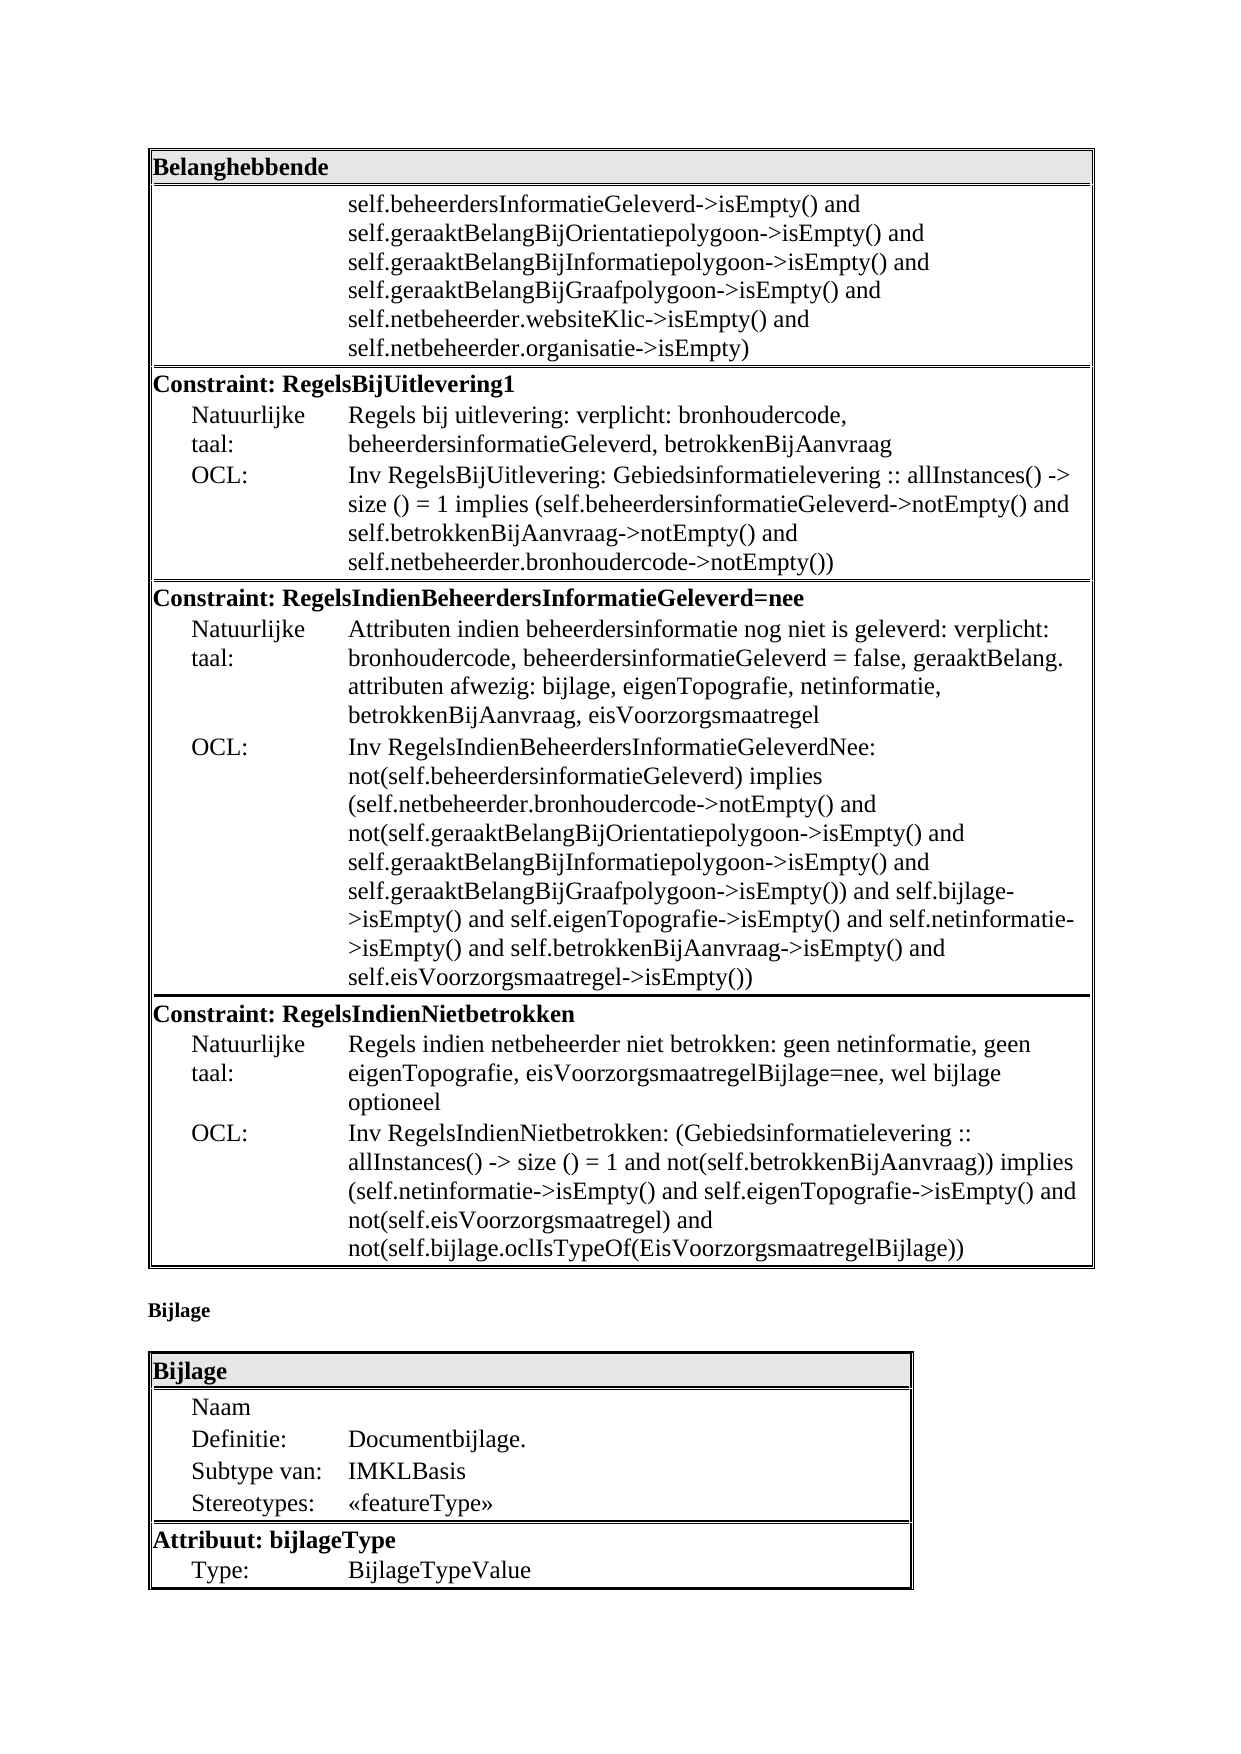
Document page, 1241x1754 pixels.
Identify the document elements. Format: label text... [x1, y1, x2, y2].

table_header Bijlage [152, 1354, 910, 1386]
table_cell Constraint: RegelsIndienBeheerdersInformatieGeleverd=nee [150, 579, 1093, 994]
table_cell Constraint: RegelsBijUitlevering1 [150, 365, 1093, 579]
subtitle Bijlage [148, 1298, 1093, 1322]
table_cell Attribuut: bijlageType [152, 1520, 911, 1587]
table_cell [152, 1386, 911, 1520]
table_cell Constraint: RegelsDecentraleAanlevering [150, 183, 1093, 365]
table_header Belanghebbende [152, 151, 1092, 183]
table_cell Constraint: RegelsIndienNietbetrokken [152, 994, 1092, 1265]
